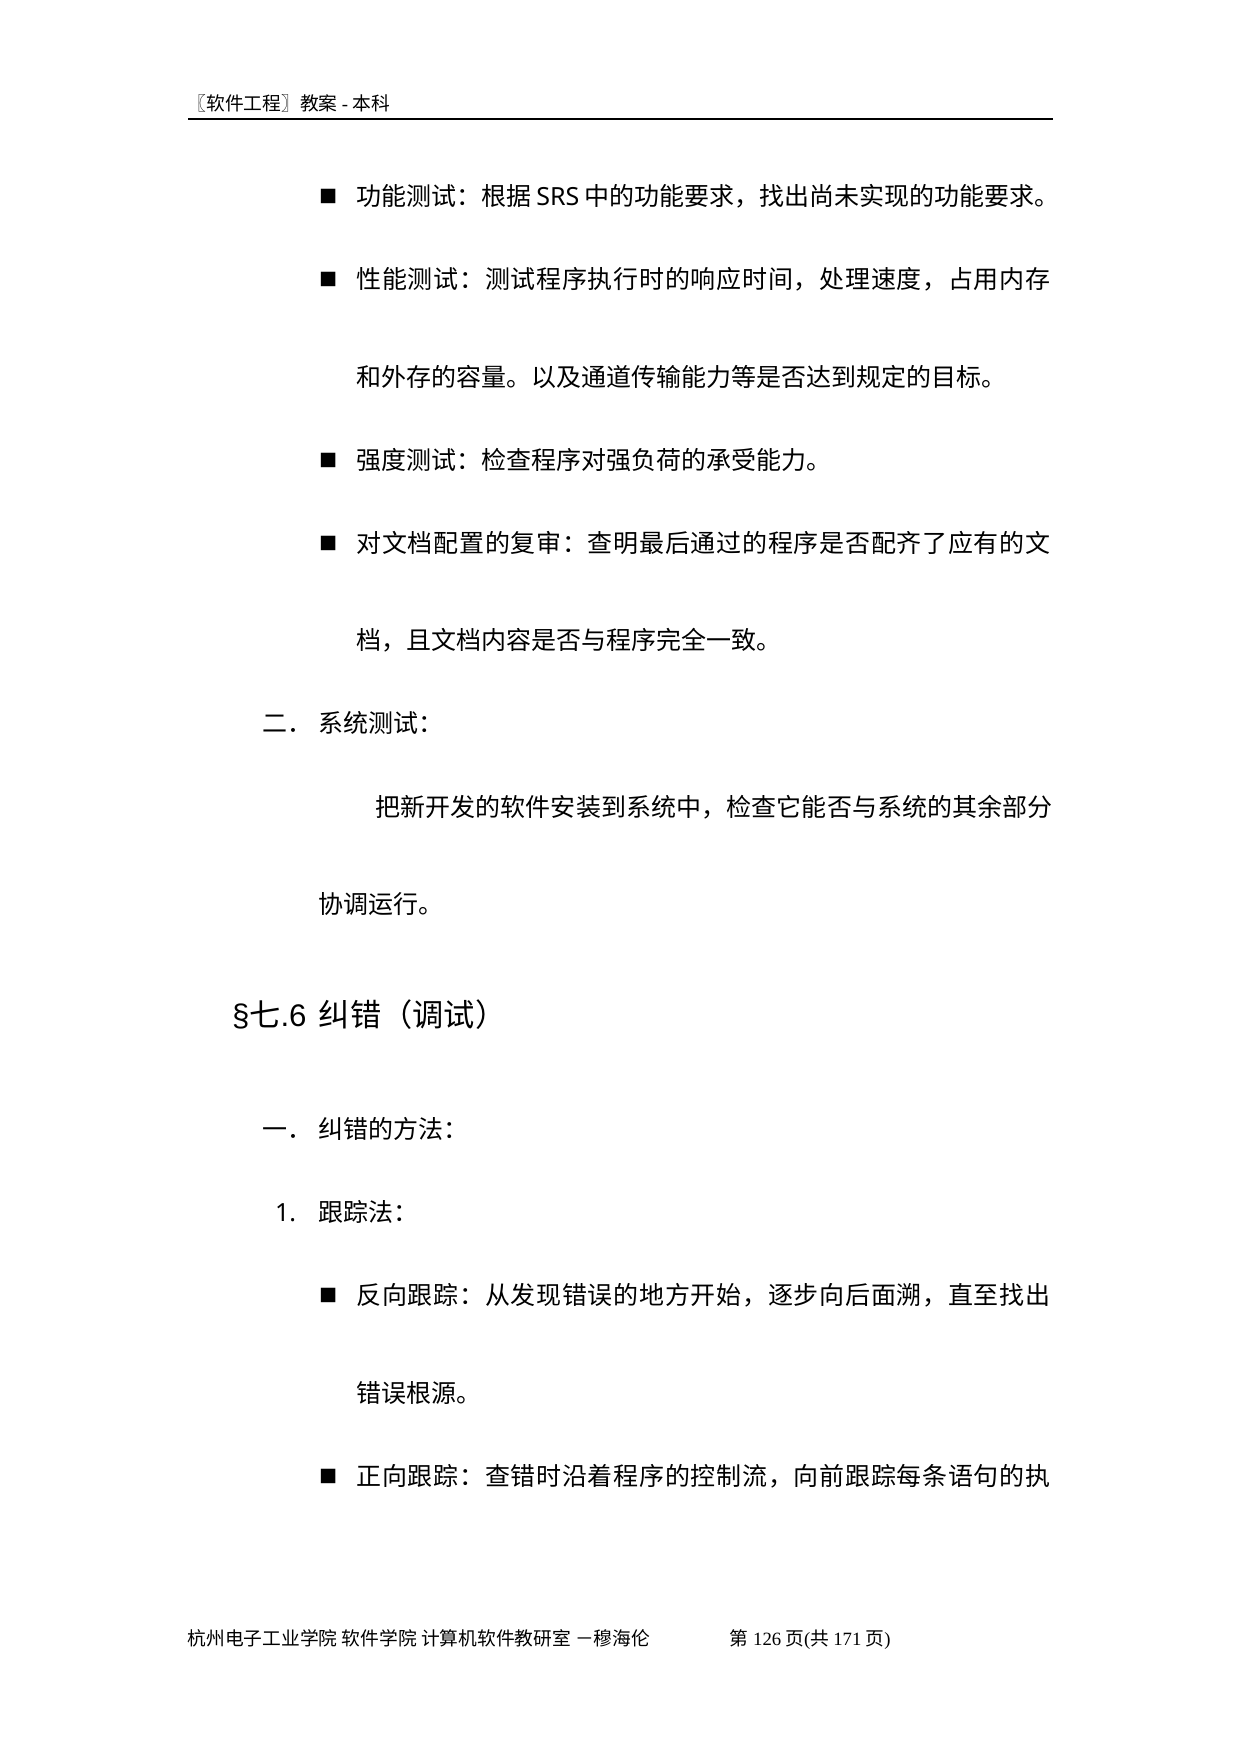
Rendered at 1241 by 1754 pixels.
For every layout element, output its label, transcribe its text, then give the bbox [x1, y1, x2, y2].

list 纠错的方法： [262, 1095, 1053, 1160]
list 对文档配置的复审：查明最后通过的程序是否配齐了应有的文档，且文档内容是否与程序完全一致。 [319, 509, 1053, 671]
list 强度测试：检查程序对强负荷的承受能力。 [319, 426, 1053, 491]
text 把新开发的软件安装到系统中，检查它能否与系统的其余部分协调运行。 [319, 773, 1053, 935]
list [319, 1442, 1053, 1507]
list 跟踪法： [275, 1178, 1053, 1243]
list 反向跟踪：从发现错误的地方开始，逐步向后面溯，直至找出错误根源。 [319, 1261, 1053, 1424]
subtitle 纠错（调试） [232, 980, 1053, 1045]
list 系统测试： [262, 689, 1053, 754]
list 功能测试：根据SRS中的功能要求，找出尚未实现的功能要求。 [319, 162, 1053, 227]
list 性能测试：测试程序执行时的响应时间，处理速度，占用内存和外存的容量。以及通道传输能力等是否达到规定的目标。 [319, 245, 1053, 408]
